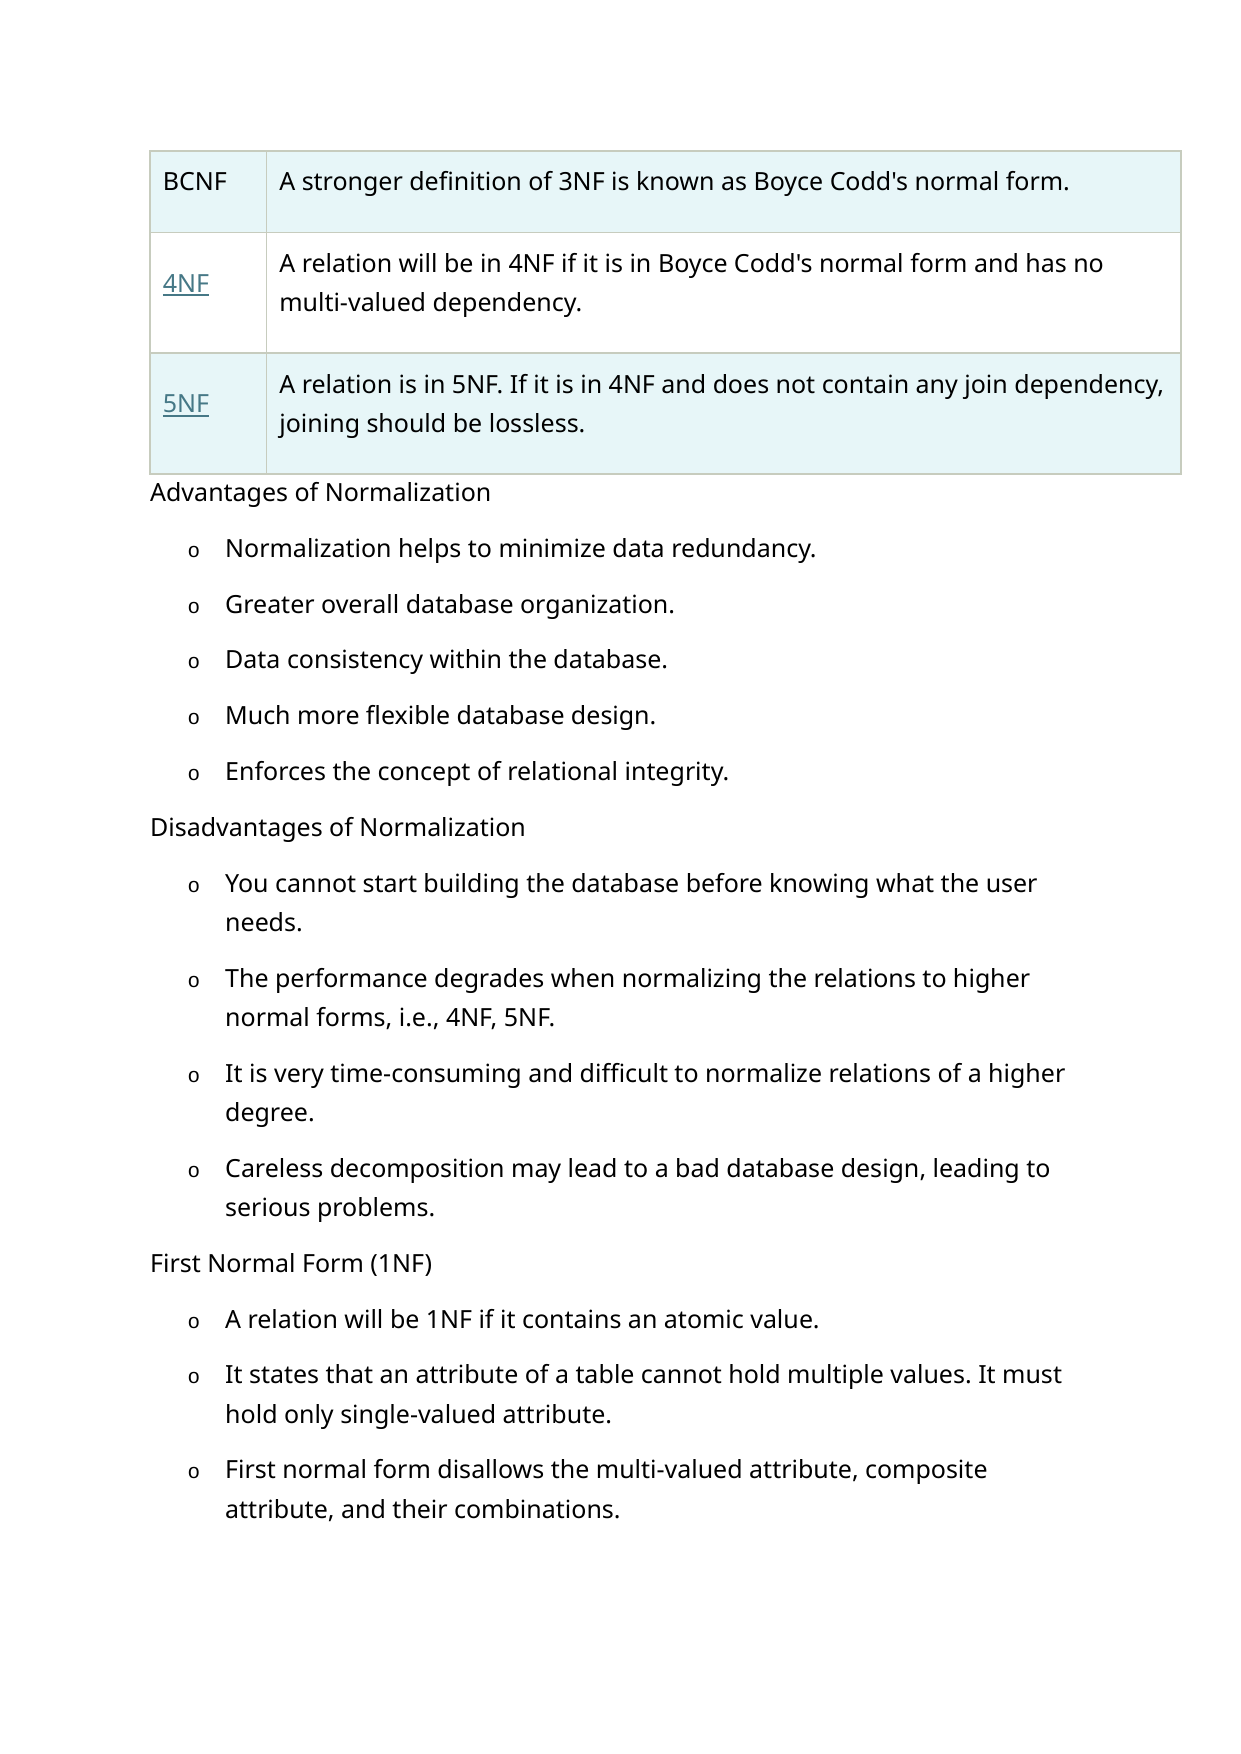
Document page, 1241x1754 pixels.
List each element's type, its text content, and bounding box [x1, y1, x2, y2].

table_cell A relation will be in 4NF if it is in Boyce Codd's normal form and has no multi-valued dependency. [267, 233, 1180, 352]
table_cell 4NF [151, 233, 266, 352]
list Much more flexible database design. [187, 698, 1090, 732]
list Normalization helps to minimize data redundancy. [187, 530, 1090, 564]
text Disadvantages of Normalization [150, 809, 1090, 844]
list The performance degrades when normalizing the relations to higher normal forms, i.e., 4NF, 5NF. [187, 960, 1090, 1034]
table_cell 5NF [151, 354, 266, 473]
list You cannot start building the database before knowing what the user needs. [187, 865, 1090, 939]
text First Normal Form (1NF) [150, 1245, 1090, 1279]
table_cell BCNF [151, 152, 266, 232]
list It states that an attribute of a table cannot hold multiple values. It must hold only single-valued attribute. [187, 1357, 1090, 1430]
list Careless decomposition may lead to a bad database design, leading to serious problems. [187, 1150, 1090, 1224]
table_cell A stronger definition of 3NF is known as Boyce Codd's normal form. [267, 152, 1180, 232]
list Data consistency within the database. [187, 642, 1090, 676]
list Greater overall database organization. [187, 586, 1090, 620]
table_cell A relation is in 5NF. If it is in 4NF and does not contain any join dependency, joining should be lossless. [267, 354, 1180, 473]
text Advantages of Normalization [150, 475, 1090, 509]
list Enforces the concept of relational integrity. [187, 754, 1090, 788]
list First normal form disallows the multi-valued attribute, composite attribute, and their combinations. [187, 1452, 1090, 1525]
list It is very time-consuming and difficult to normalize relations of a higher degree. [187, 1055, 1090, 1129]
list A relation will be 1NF if it contains an atomic value. [187, 1301, 1090, 1335]
